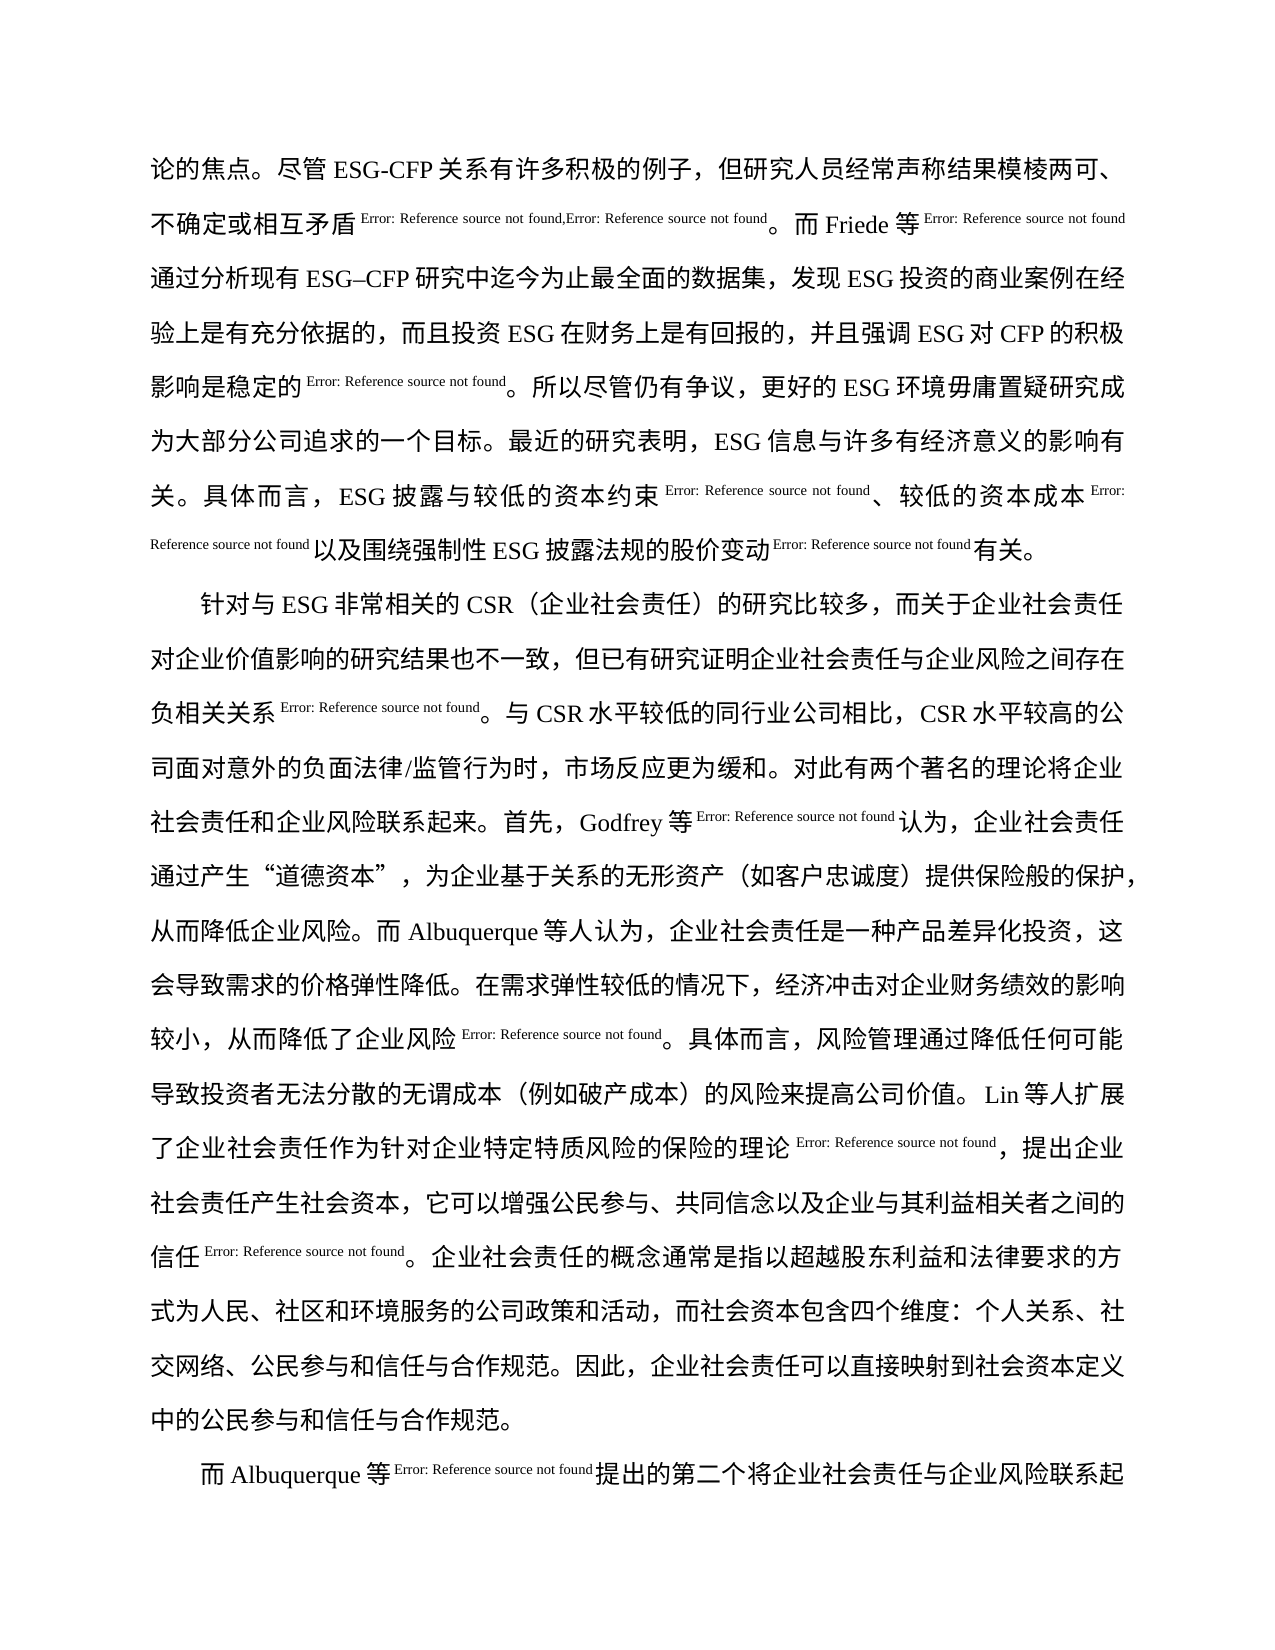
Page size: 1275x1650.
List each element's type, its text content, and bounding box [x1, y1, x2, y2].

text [150, 150, 1125, 567]
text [150, 1455, 1125, 1491]
